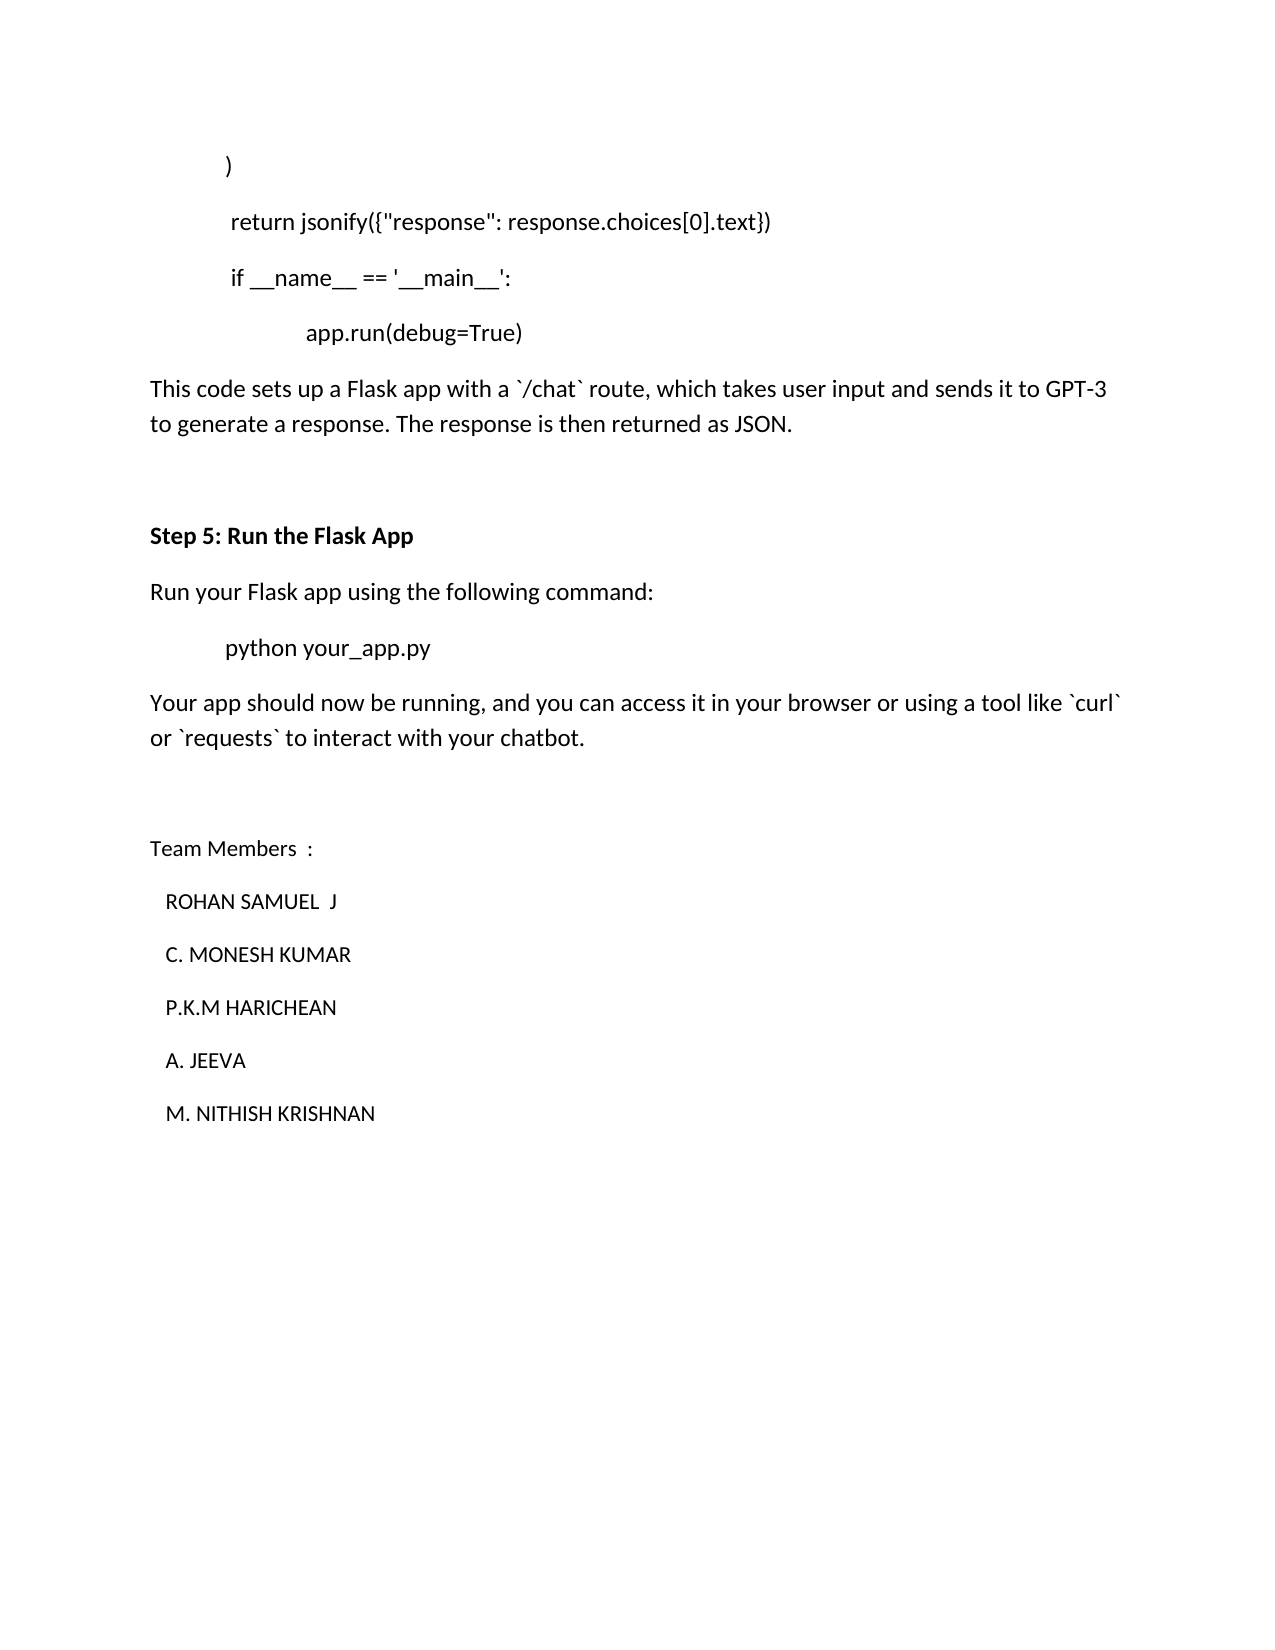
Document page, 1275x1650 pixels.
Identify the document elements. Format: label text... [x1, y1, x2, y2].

text Your app should now be running, and you can access it in your browser or using a tool like `curl` or `requests` to interact with your chatbot. [150, 687, 1125, 753]
text app.run(debug=True) [150, 317, 1125, 348]
text This code sets up a Flask app with a `/chat` route, which takes user input and sends it to GPT-3 to generate a response. The response is then returned as JSON. [150, 373, 1125, 439]
text Run your Flask app using the following command: [150, 576, 1125, 606]
text C. MONESH KUMAR [150, 940, 1125, 968]
text A. JEEVA [150, 1046, 1125, 1074]
text M. NITHISH KRISHNAN [150, 1099, 1125, 1127]
text ) [225, 150, 1125, 181]
text return jsonify({"response": response.choices[0].text}) [150, 206, 1125, 236]
text python your_app.py [150, 632, 1125, 662]
text Team Members : [150, 834, 1125, 862]
text Step 5: Run the Flask App [150, 520, 1125, 551]
text if __name__ == '__main__': [150, 262, 1125, 292]
text ROHAN SAMUEL J [150, 887, 1125, 915]
text P.K.M HARICHEAN [150, 993, 1125, 1021]
